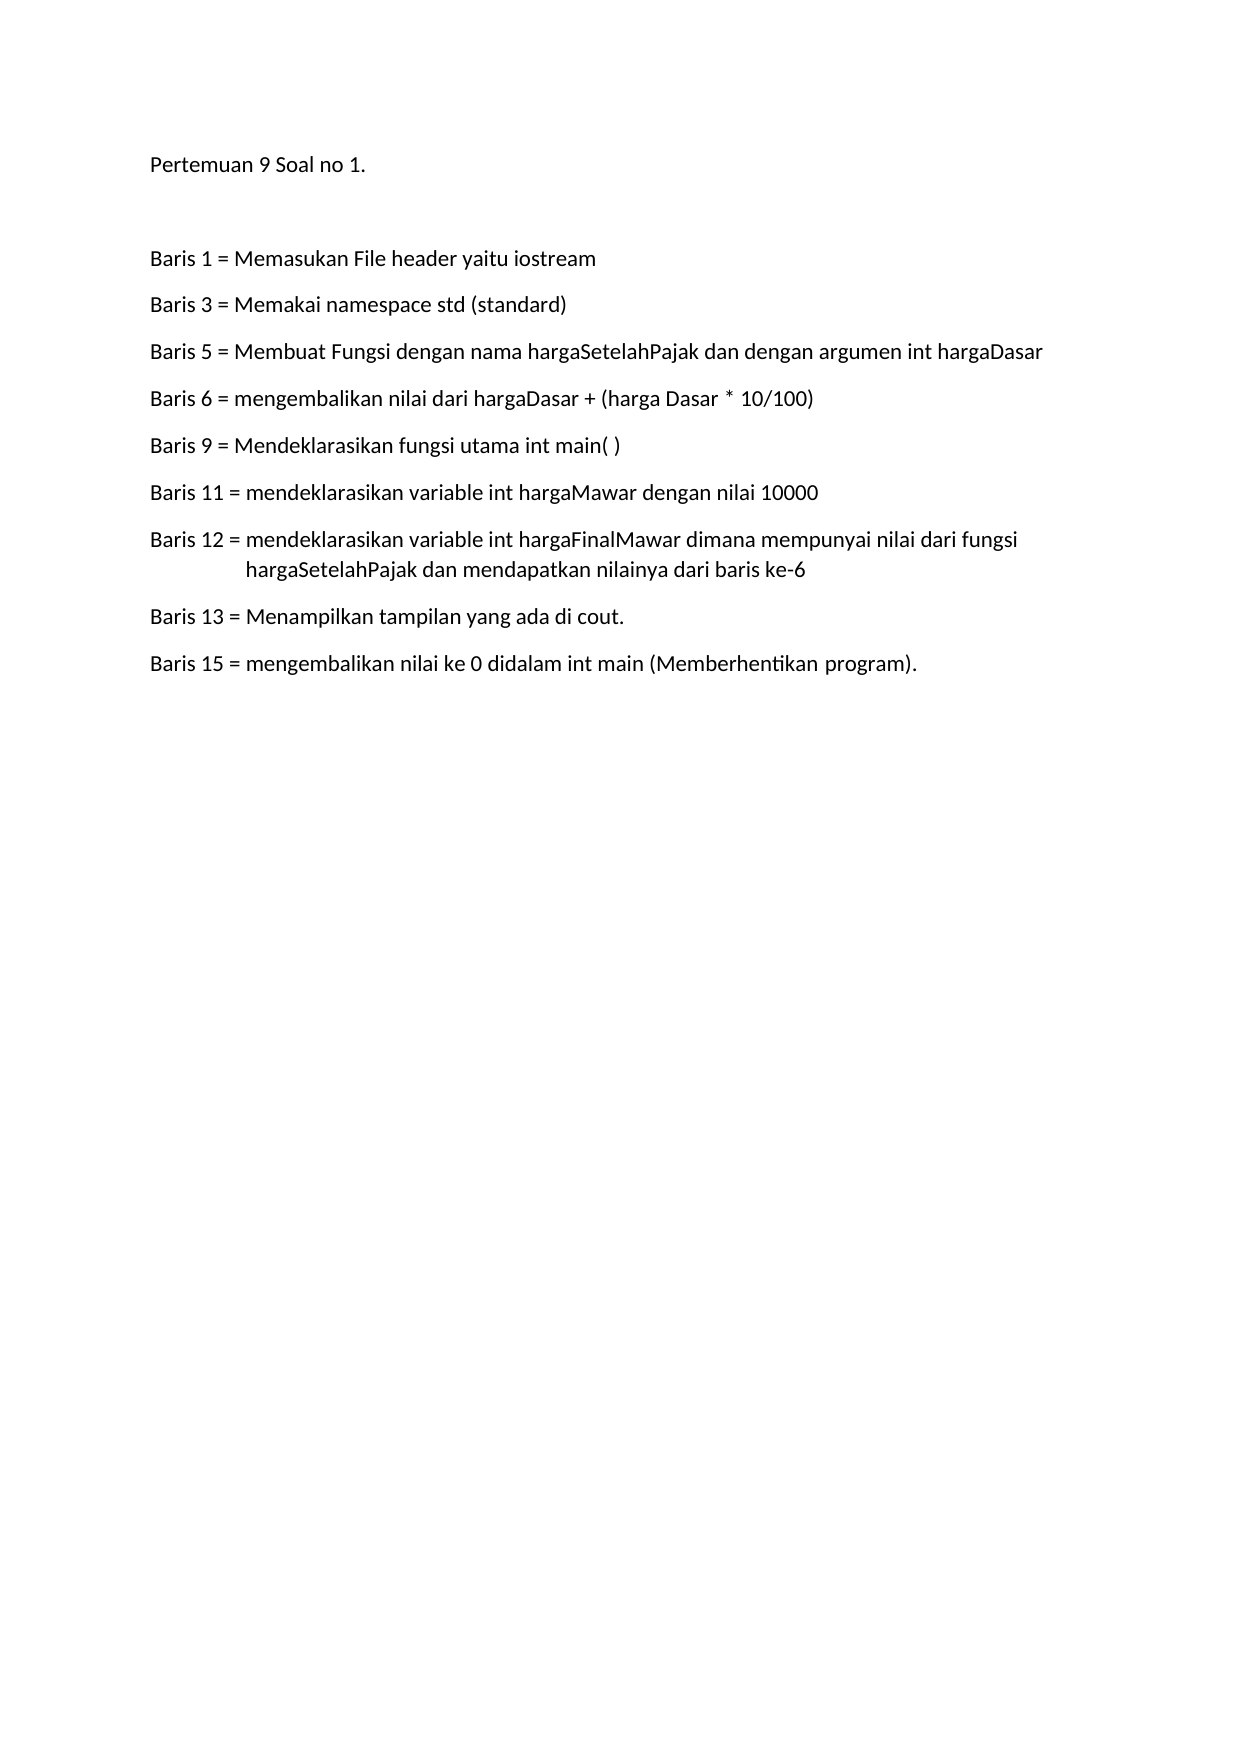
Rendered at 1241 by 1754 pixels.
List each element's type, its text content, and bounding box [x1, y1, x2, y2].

text Baris 12 = mendeklarasikan variable int hargaFinalMawar dimana mempunyai nilai dari fungsi hargaSetelahPajak dan mendapatkan nilainya dari baris ke-6 [150, 525, 1090, 583]
text Baris 15 = mengembalikan nilai ke 0 didalam int main (Memberhentikan program). [150, 649, 1090, 677]
text Baris 1 = Memasukan File header yaitu iostream [150, 244, 1090, 272]
text Baris 6 = mengembalikan nilai dari hargaDasar + (harga Dasar * 10/100) [150, 384, 1090, 412]
text Baris 9 = Mendeklarasikan fungsi utama int main( ) [150, 431, 1090, 459]
text Baris 3 = Memakai namespace std (standard) [150, 291, 1090, 319]
text Pertemuan 9 Soal no 1. [150, 150, 1090, 178]
text Baris 5 = Membuat Fungsi dengan nama hargaSetelahPajak dan dengan argumen int hargaDasar [150, 337, 1090, 366]
text Baris 11 = mendeklarasikan variable int hargaMawar dengan nilai 10000 [150, 478, 1090, 506]
text Baris 13 = Menampilkan tampilan yang ada di cout. [150, 602, 1090, 630]
